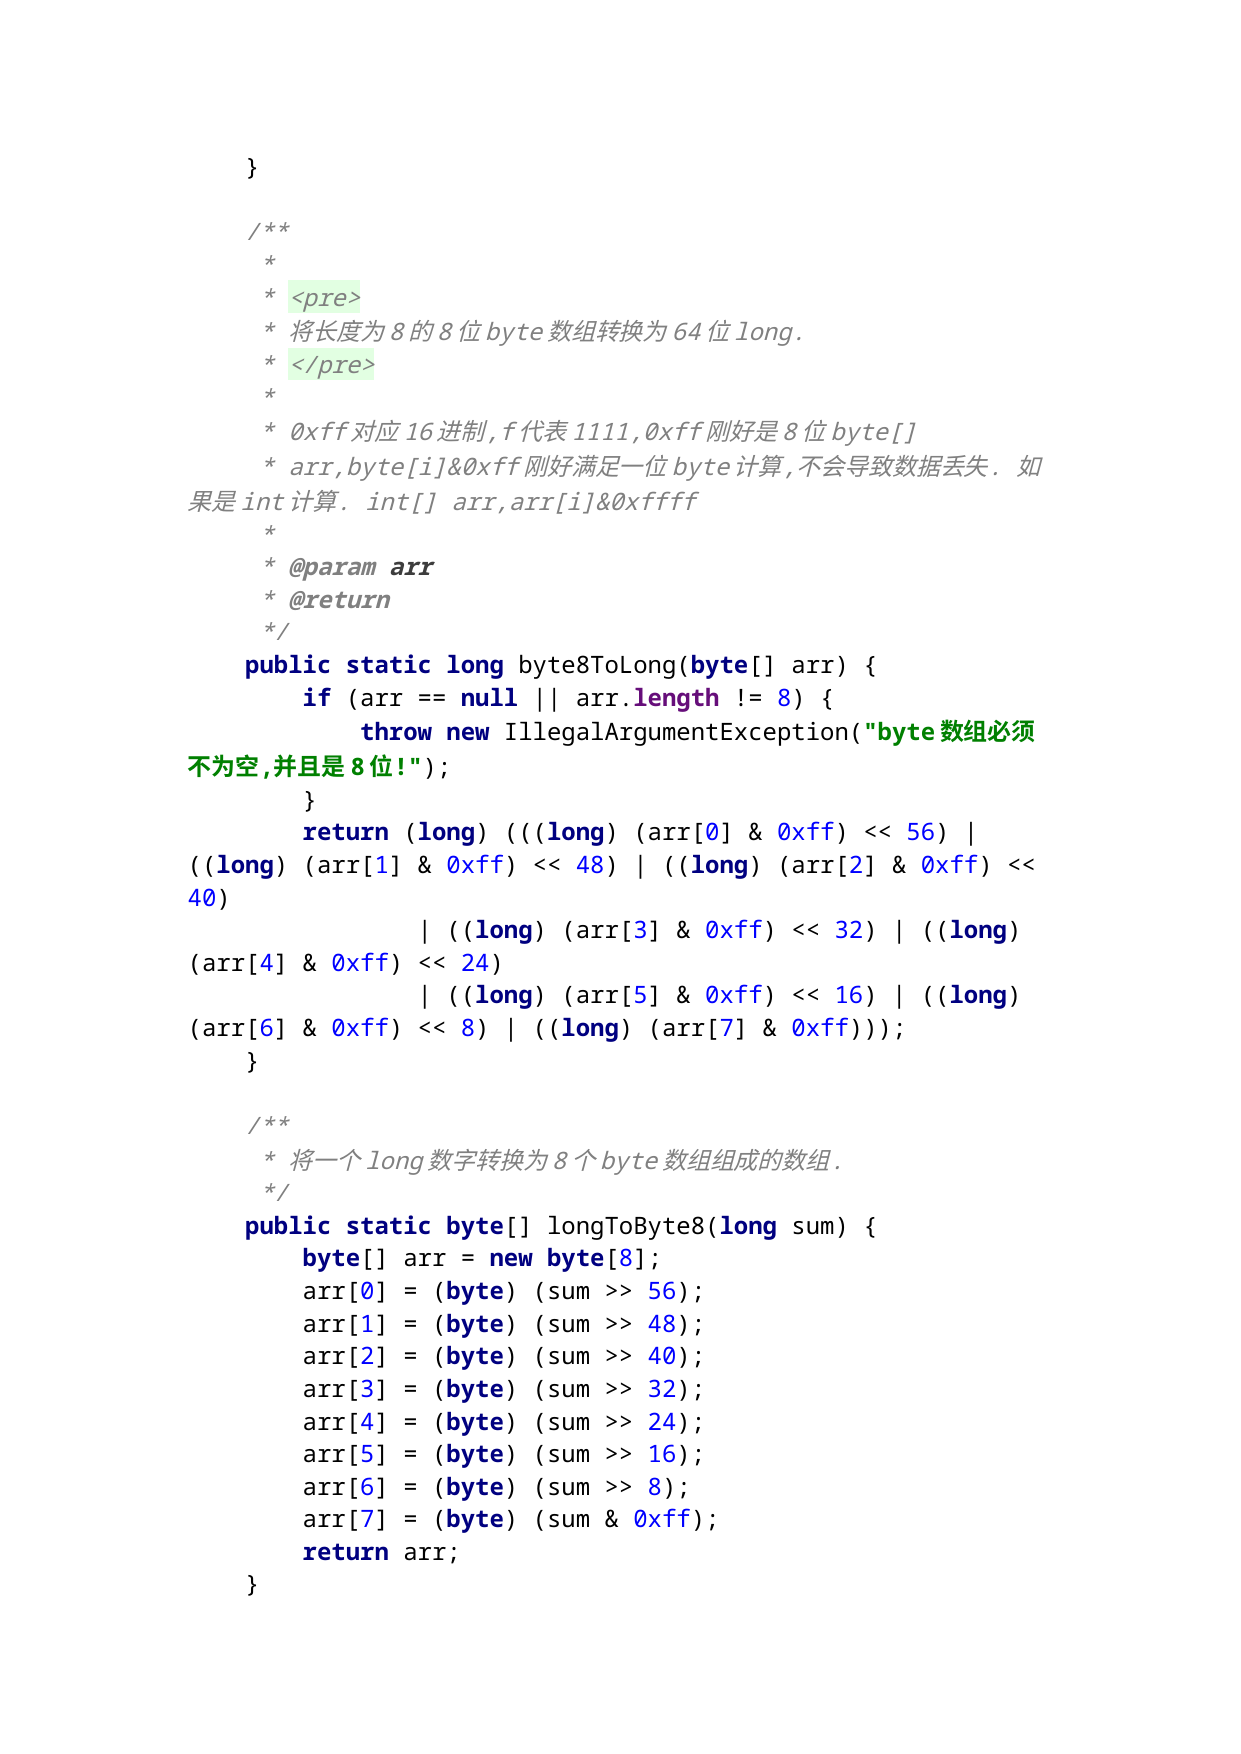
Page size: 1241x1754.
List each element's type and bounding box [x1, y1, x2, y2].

text [187, 150, 1053, 1600]
